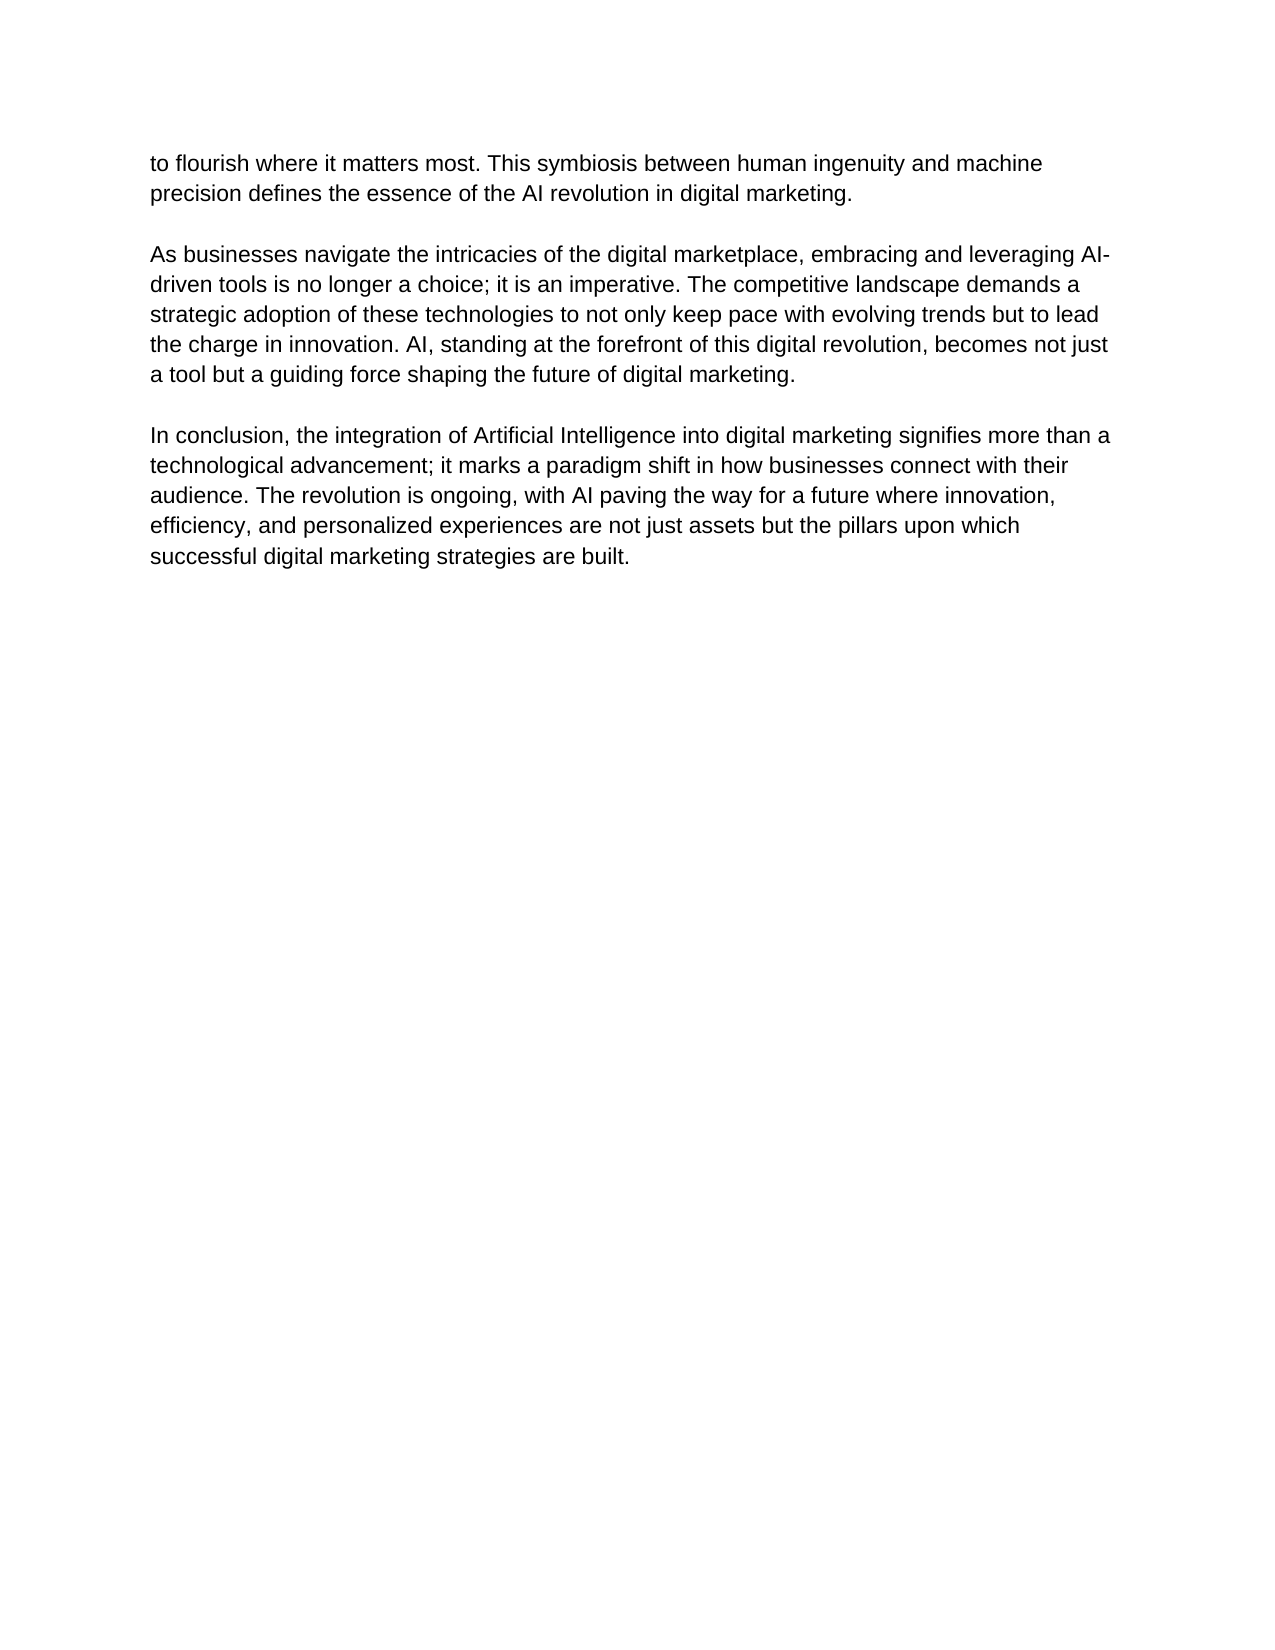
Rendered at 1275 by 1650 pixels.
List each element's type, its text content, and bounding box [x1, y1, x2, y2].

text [150, 150, 1125, 207]
text In conclusion, the integration of Artificial Intelligence into digital marketing signifies more than a technological advancement; it marks a paradigm shift in how businesses connect with their audience. The revolution is ongoing, with AI paving the way for a future where innovation, efficiency, and personalized experiences are not just assets but the pillars upon which successful digital marketing strategies are built. [150, 422, 1125, 569]
text As businesses navigate the intricacies of the digital marketplace, embracing and leveraging AI-driven tools is no longer a choice; it is an imperative. The competitive landscape demands a strategic adoption of these technologies to not only keep pace with evolving trends but to lead the charge in innovation. AI, standing at the forefront of this digital revolution, becomes not just a tool but a guiding force shaping the future of digital marketing. [150, 241, 1125, 388]
